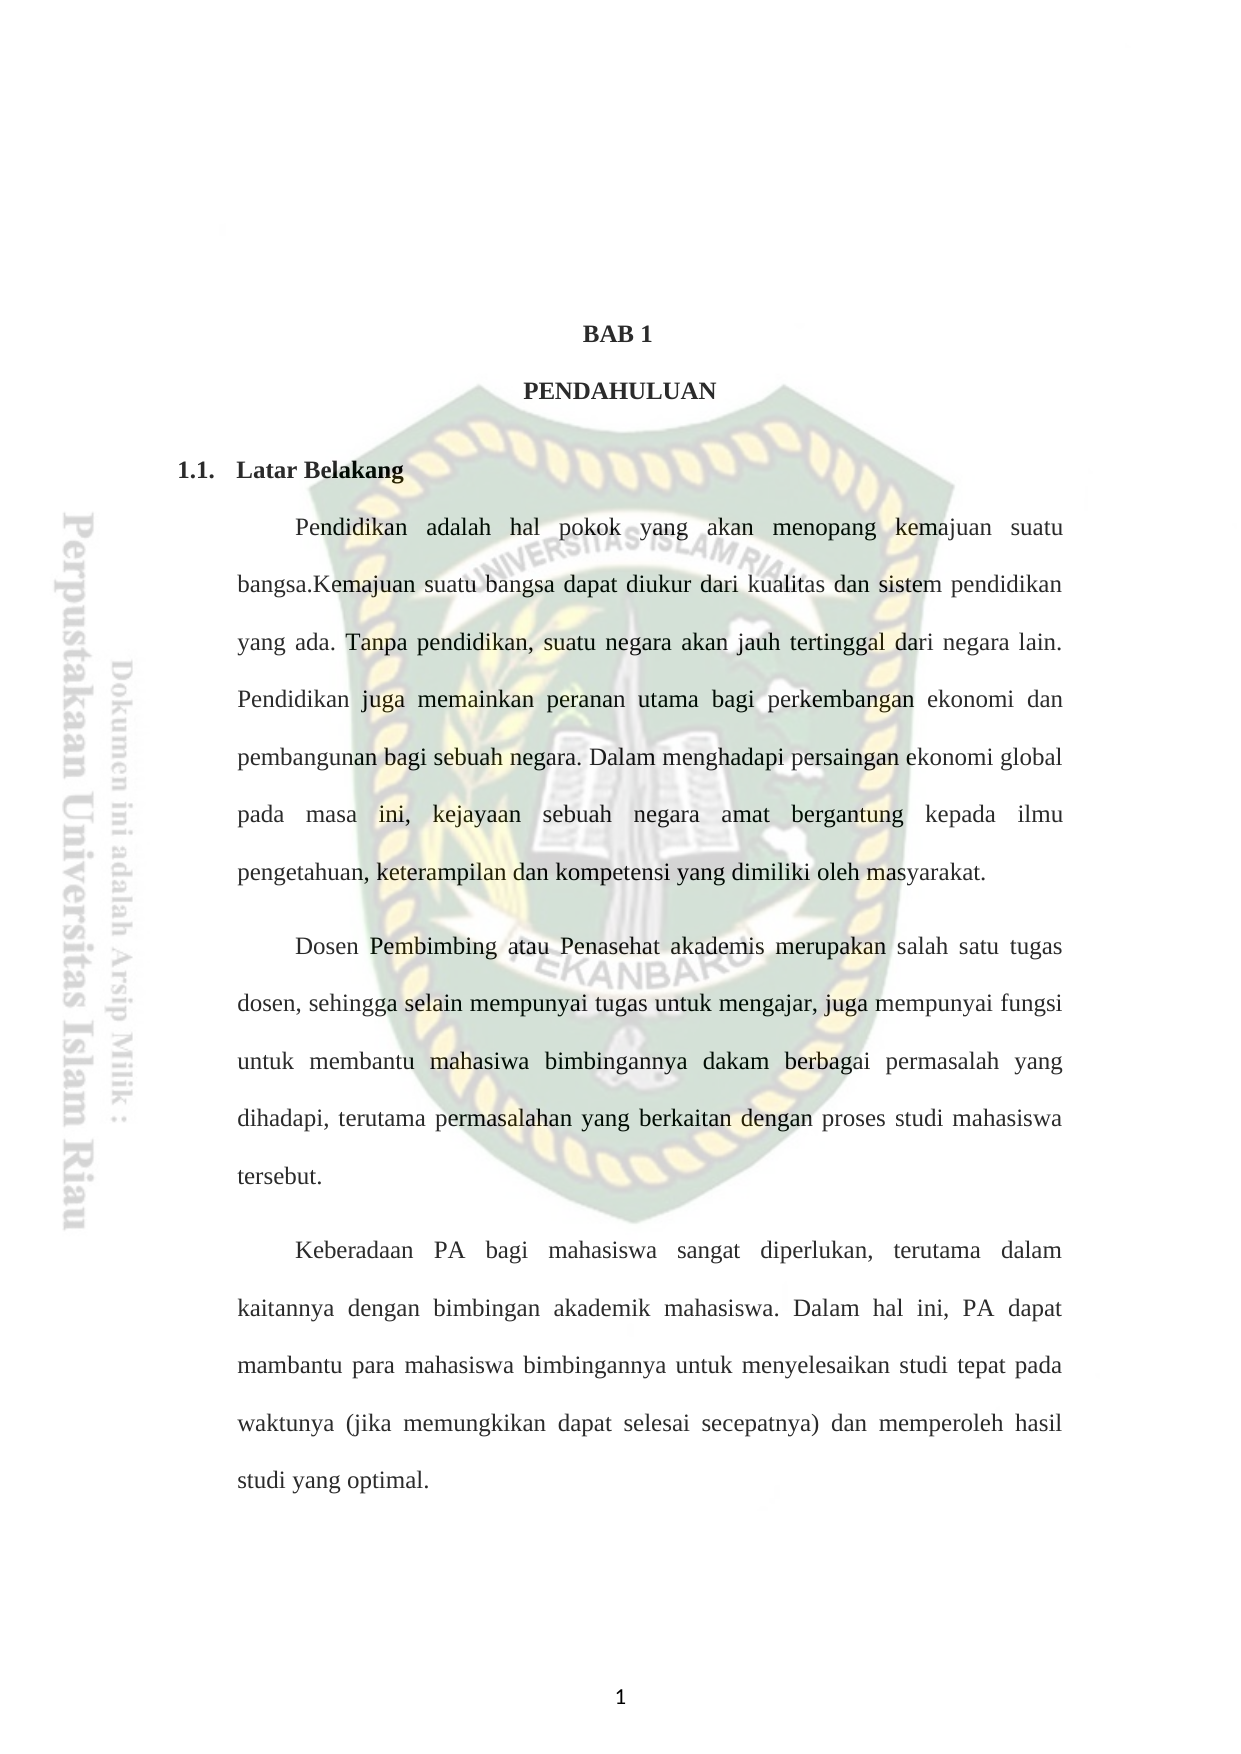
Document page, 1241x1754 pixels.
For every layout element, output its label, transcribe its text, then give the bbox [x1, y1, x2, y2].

text 1 [131, 1688, 1109, 1711]
picture [0, 0, 1241, 1688]
